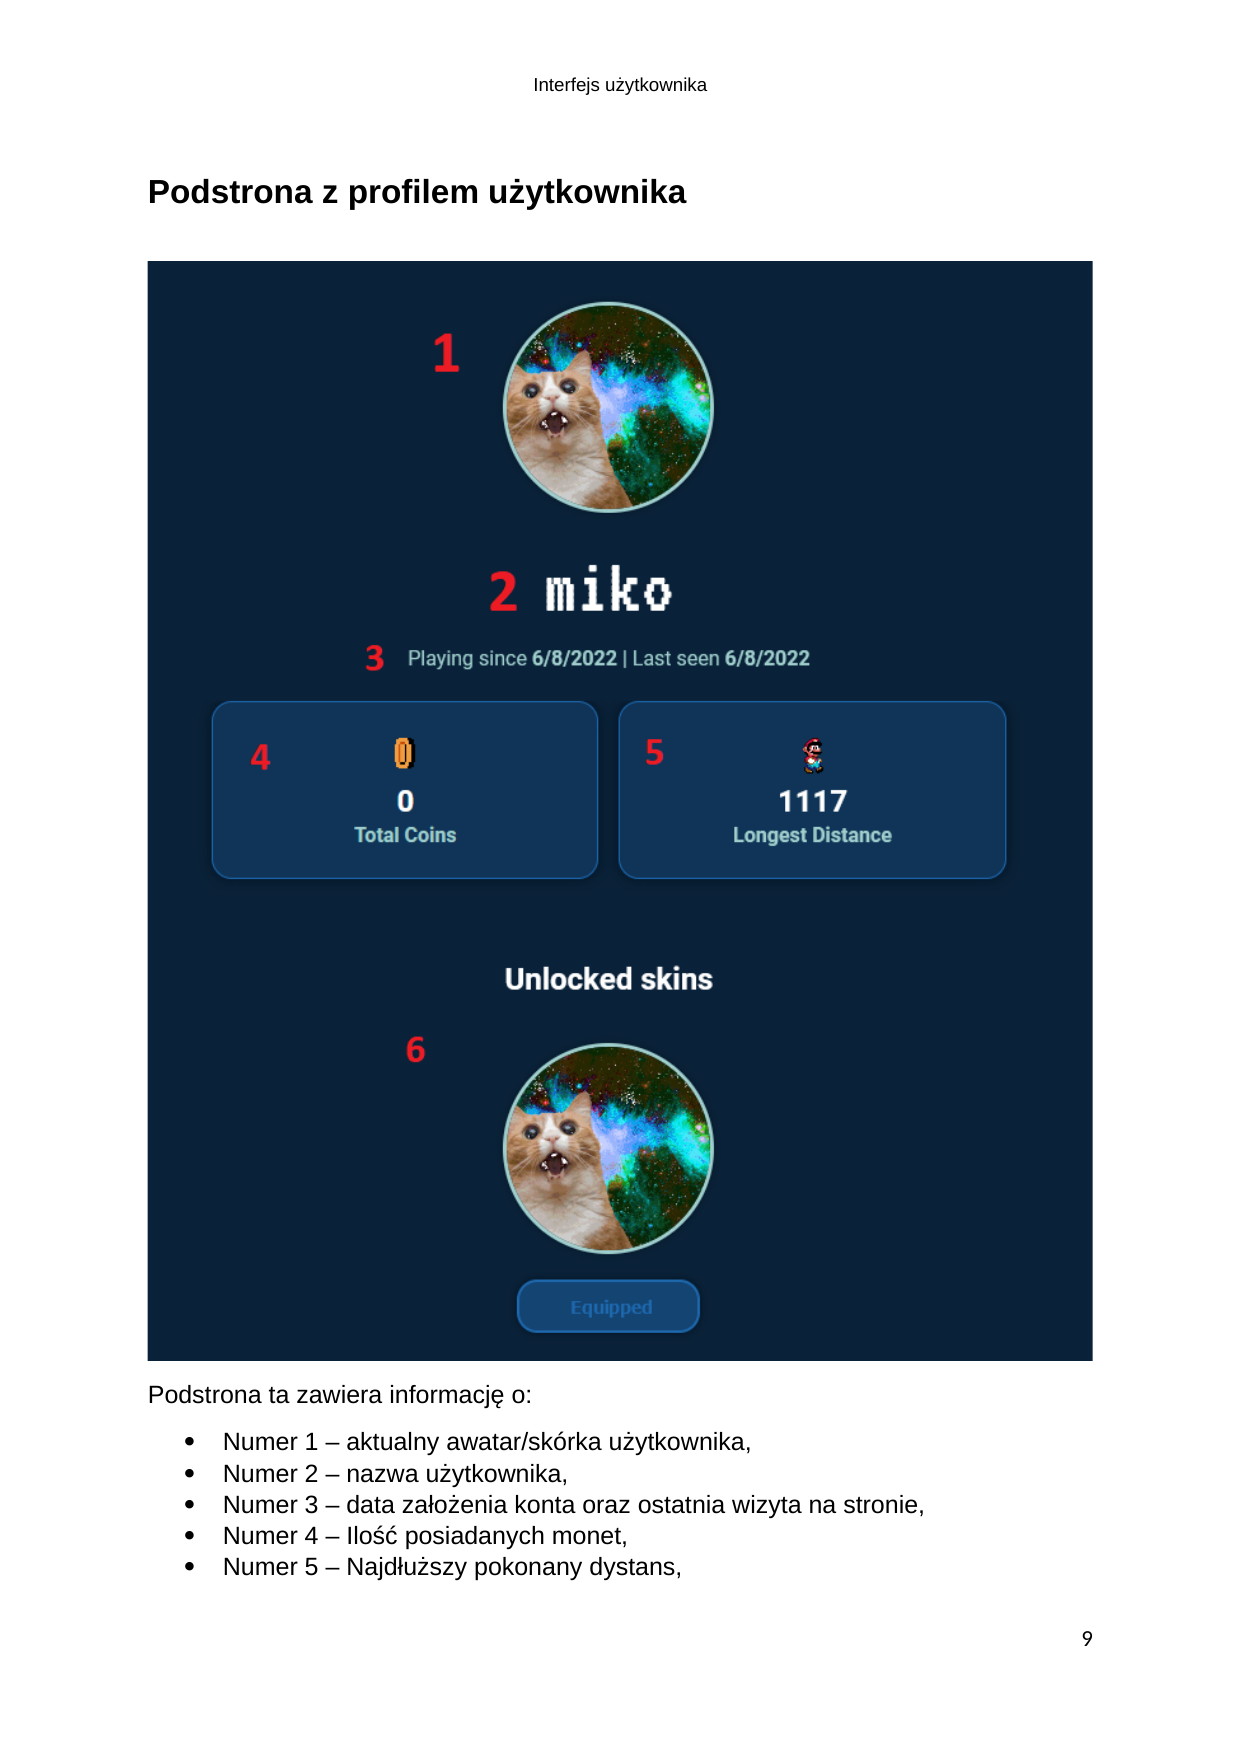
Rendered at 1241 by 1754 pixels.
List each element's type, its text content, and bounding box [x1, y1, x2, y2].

list Numer 3 – data założenia konta oraz ostatnia wizyta na stronie, [185, 1490, 1093, 1518]
subtitle Podstrona z profilem użytkownika [148, 173, 1093, 211]
text Podstrona ta zawiera informację o: [148, 1380, 1093, 1408]
list Numer 2 – nazwa użytkownika, [185, 1458, 1093, 1487]
list Numer 1 – aktualny awatar/skórka użytkownika, [185, 1427, 1093, 1456]
list Numer 5 – Najdłuższy pokonany dystans, [185, 1552, 1093, 1581]
picture [147, 261, 1093, 1361]
list Numer 4 – Ilość posiadanych monet, [185, 1521, 1093, 1550]
